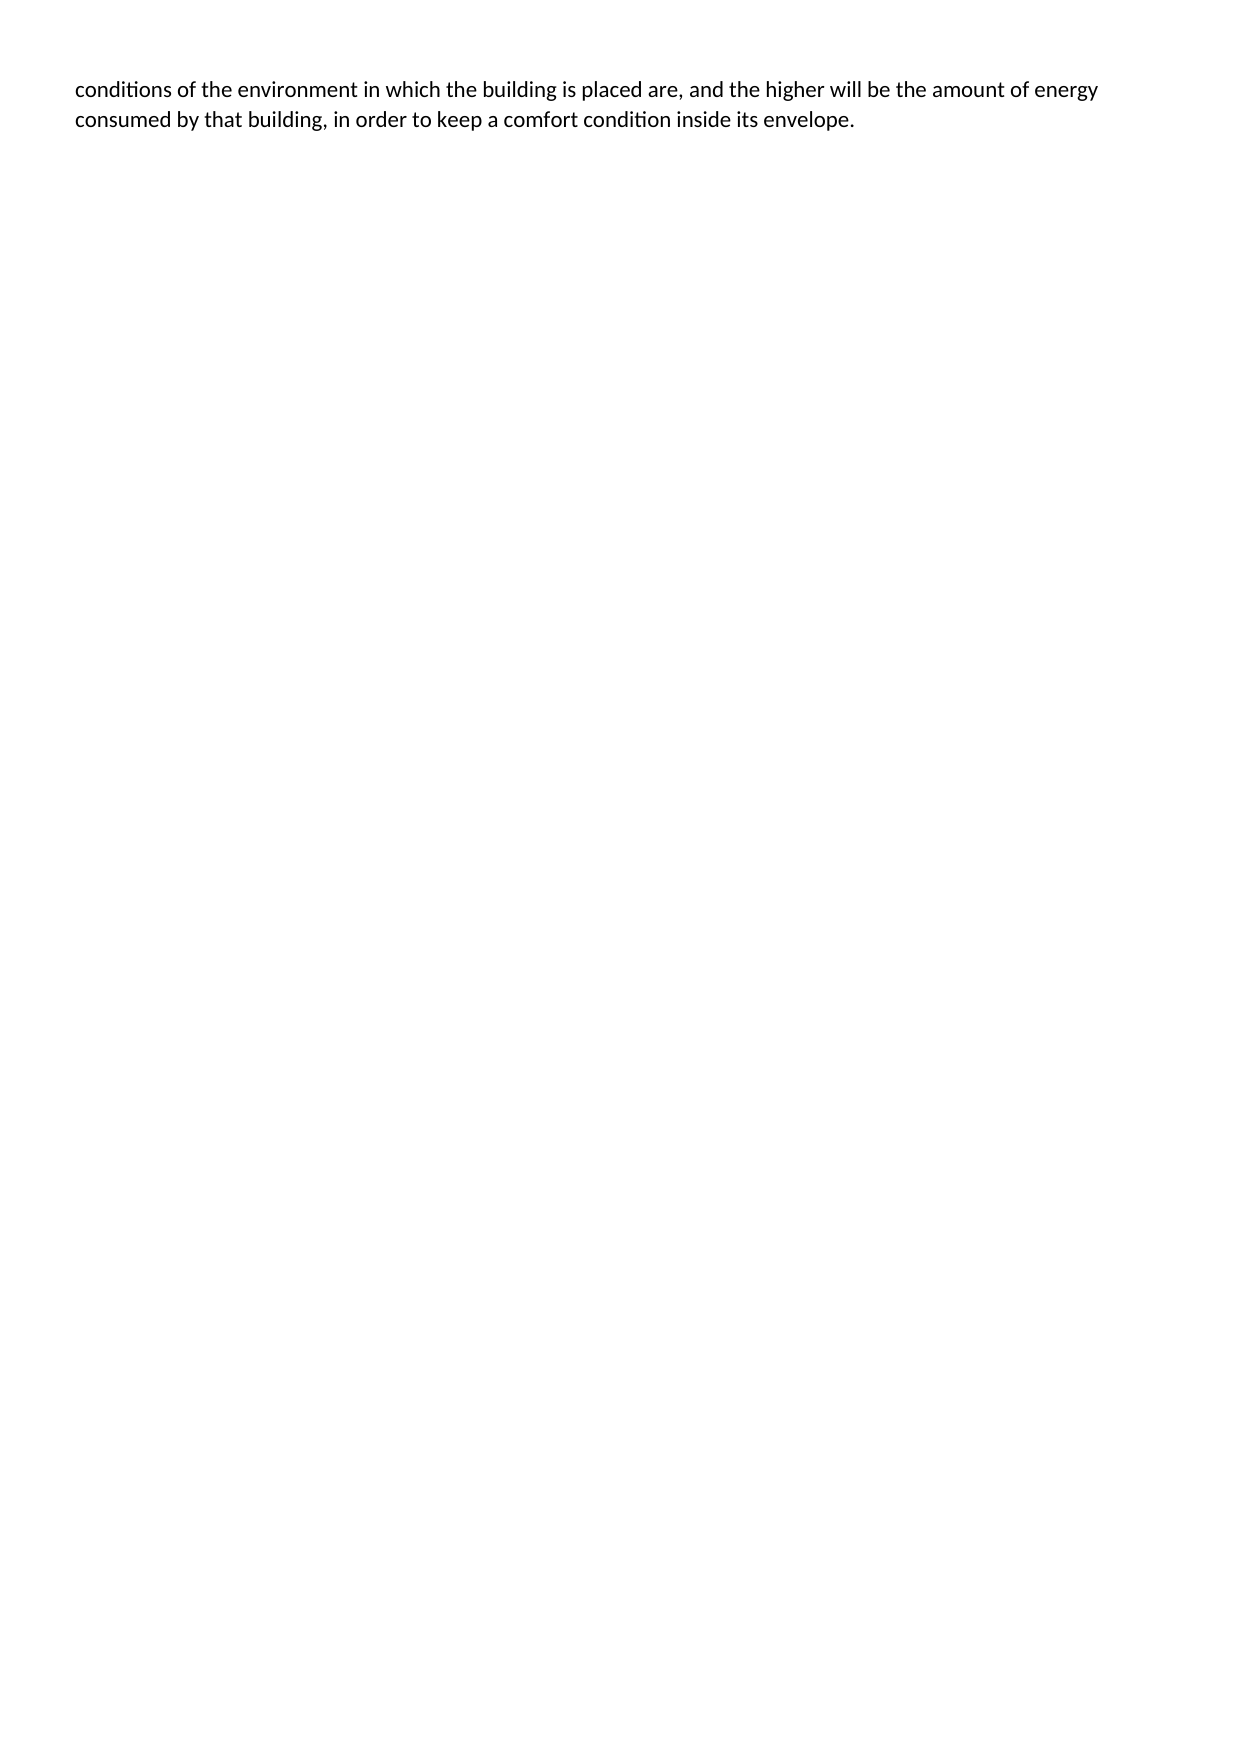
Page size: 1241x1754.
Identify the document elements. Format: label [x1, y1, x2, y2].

text [75, 75, 1165, 133]
